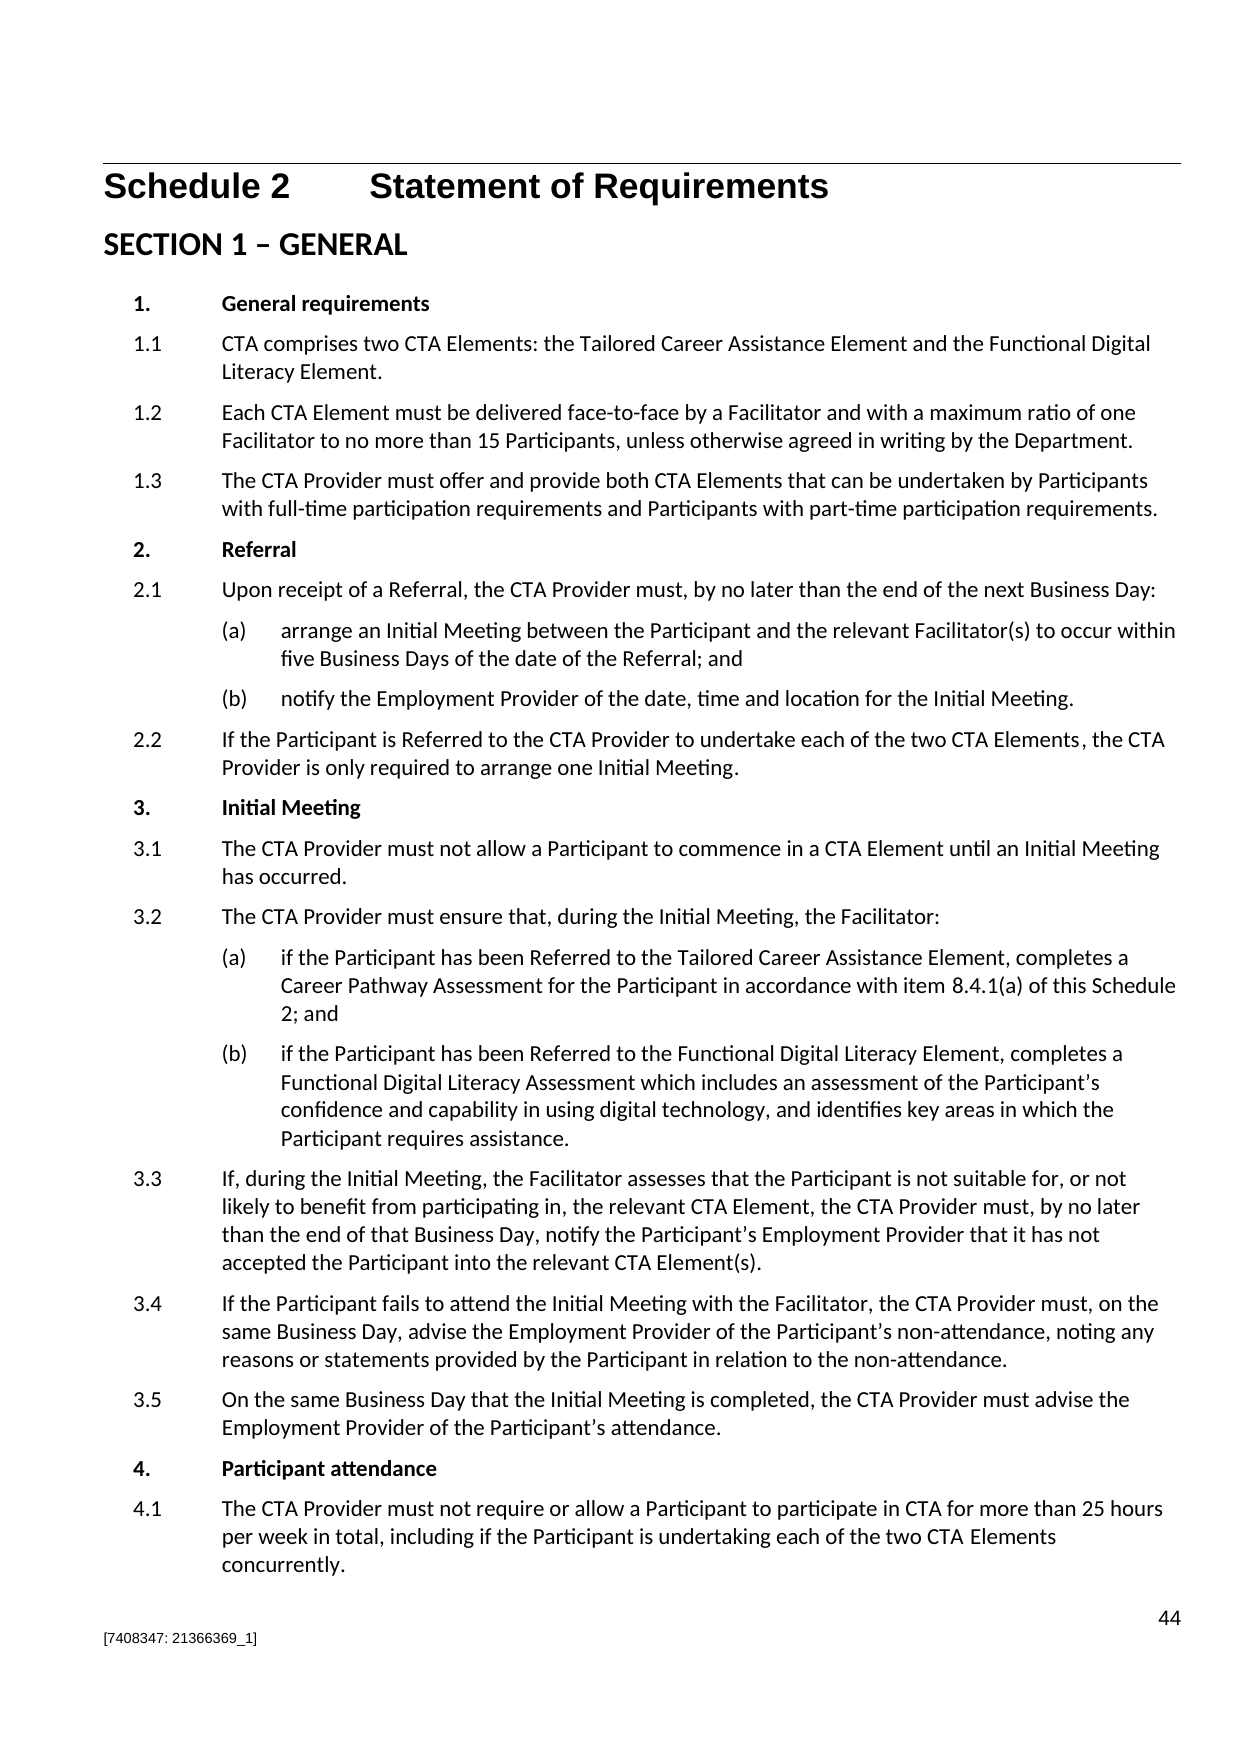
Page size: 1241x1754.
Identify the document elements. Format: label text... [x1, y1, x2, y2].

subtitle On the same Business Day that the Initial Meeting is completed, the CTA Provider must advise the Employment Provider of the Participant’s attendance. [133, 1385, 1181, 1441]
subtitle If the Participant is Referred to the CTA Provider to undertake each of the two CTA Elements, the CTA Provider is only required to arrange one Initial Meeting. [133, 725, 1181, 781]
subtitle CTA comprises two CTA Elements: the Tailored Career Assistance Element and the Functional Digital Literacy Element. [133, 329, 1181, 385]
subtitle General requirements [133, 289, 1181, 317]
subtitle The CTA Provider must not allow a Participant to commence in a CTA Element until an Initial Meeting has occurred. [133, 834, 1181, 890]
subtitle Participant attendance [133, 1454, 1181, 1482]
subtitle if the Participant has been Referred to the Functional Digital Literacy Element, completes a Functional Digital Literacy Assessment which includes an assessment of the Participant’s confidence and capability in using digital technology, and identifies key areas in which the Participant requires assistance. [221, 1039, 1181, 1152]
text Statement of Requirements [103, 164, 1181, 206]
subtitle Upon receipt of a Referral, the CTA Provider must, by no later than the end of the next Business Day: [133, 575, 1181, 603]
subtitle The CTA Provider must offer and provide both CTA Elements that can be undertaken by Participants with full-time participation requirements and Participants with part-time participation requirements. [133, 466, 1181, 522]
subtitle Referral [133, 535, 1181, 563]
subtitle if the Participant has been Referred to the Tailored Career Assistance Element, completes a Career Pathway Assessment for the Participant in accordance with item 8.4(a) of this Schedule 2; and [221, 943, 1181, 1027]
subtitle arrange an Initial Meeting between the Participant and the relevant Facilitator(s) to occur within five Business Days of the date of the Referral; and [221, 616, 1181, 672]
subtitle The CTA Provider must not require or allow a Participant to participate in CTA for more than 25 hours per week in total, including if the Participant is undertaking each of the two CTA Elements concurrently. [133, 1494, 1181, 1578]
subtitle If, during the Initial Meeting, the Facilitator assesses that the Participant is not suitable for, or not likely to benefit from participating in, the relevant CTA Element, the CTA Provider must, by no later than the end of that Business Day, notify the Participant’s Employment Provider that it has not accepted the Participant into the relevant CTA Element(s). [133, 1164, 1181, 1276]
subtitle Section 1 – General [103, 223, 1181, 264]
subtitle notify the Employment Provider of the date, time and location for the Initial Meeting. [221, 684, 1181, 712]
subtitle The CTA Provider must ensure that, during the Initial Meeting, the Facilitator: [133, 902, 1181, 931]
subtitle Initial Meeting [133, 793, 1181, 821]
subtitle Each CTA Element must be delivered face-to-face by a Facilitator and with a maximum ratio of one Facilitator to no more than 15 Participants, unless otherwise agreed in writing by the Department. [133, 398, 1181, 454]
subtitle If the Participant fails to attend the Initial Meeting with the Facilitator, the CTA Provider must, on the same Business Day, advise the Employment Provider of the Participant’s non-attendance, noting any reasons or statements provided by the Participant in relation to the non-attendance. [133, 1289, 1181, 1373]
